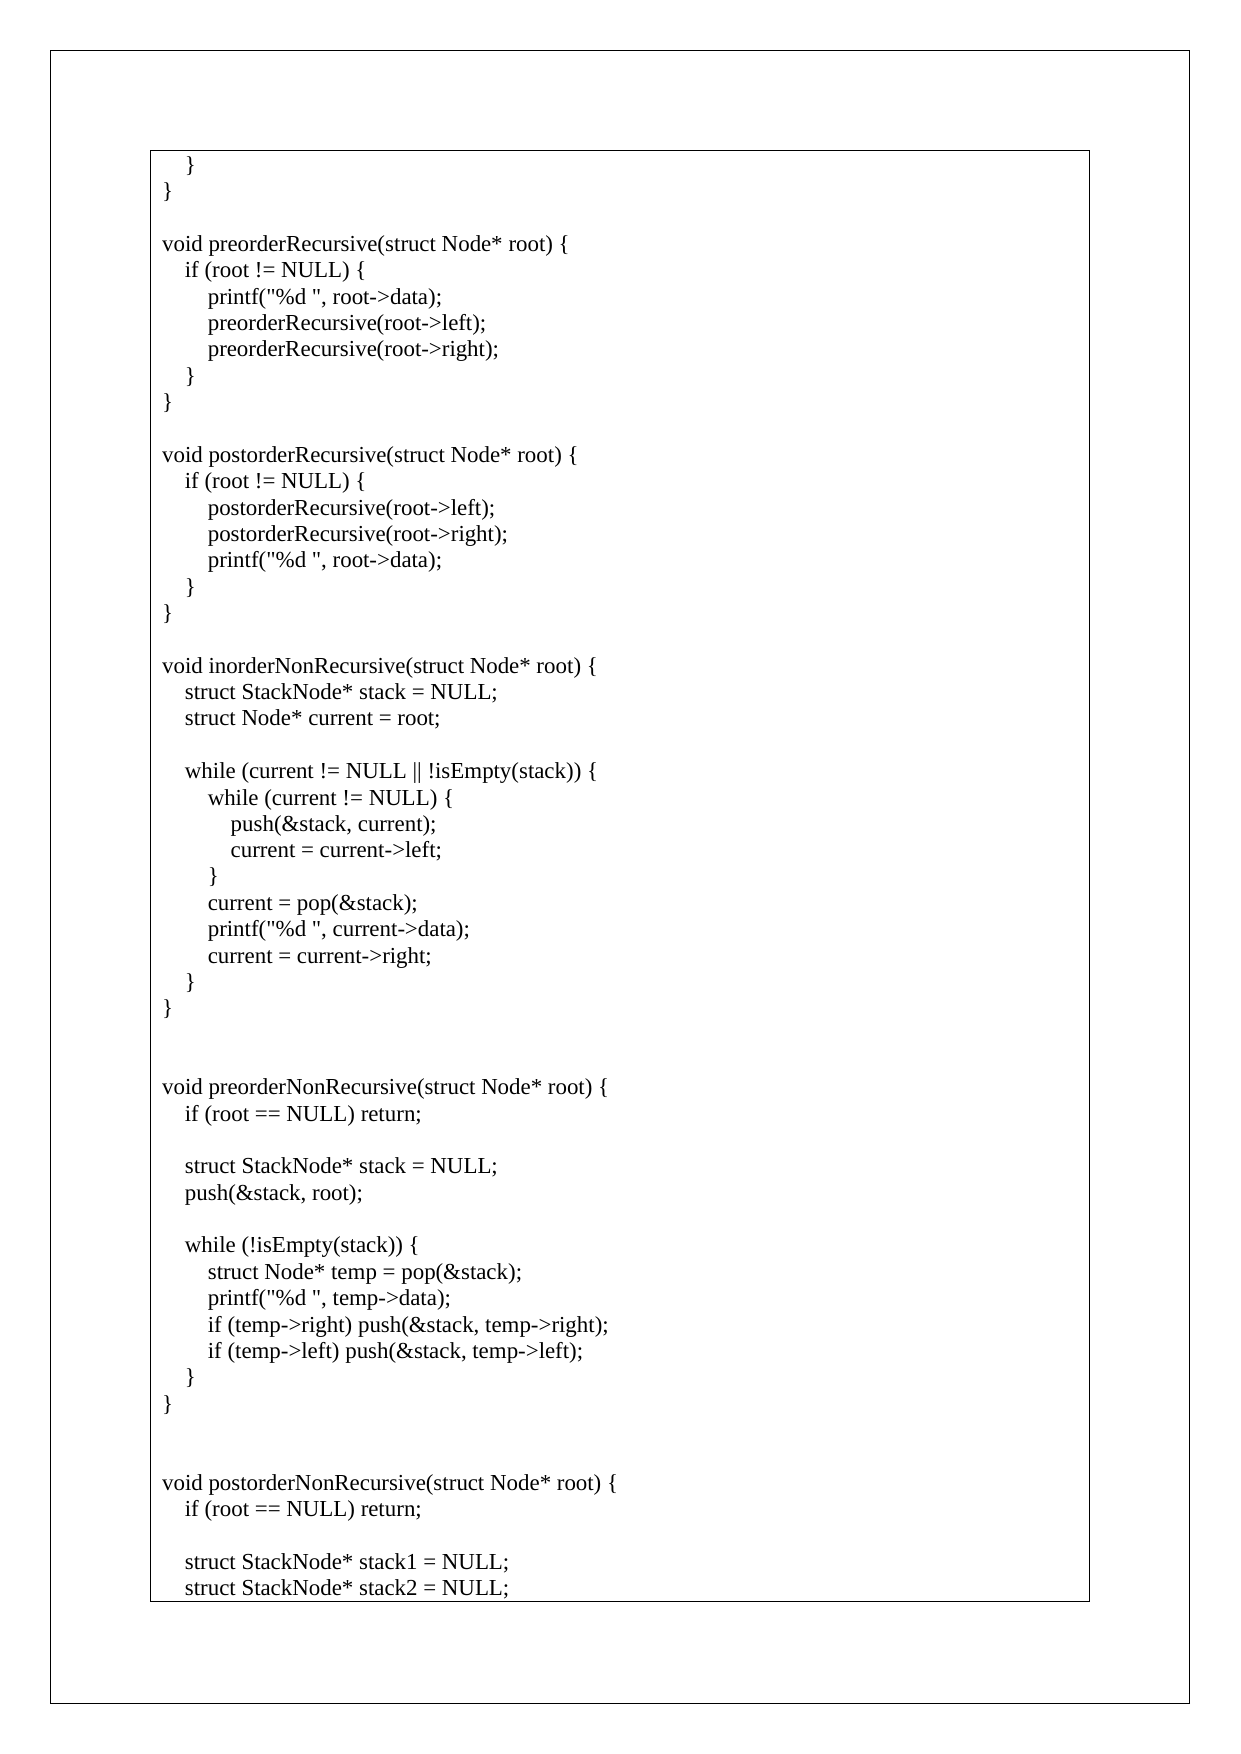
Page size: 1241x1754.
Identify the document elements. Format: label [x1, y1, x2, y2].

table_header [151, 151, 1089, 1601]
